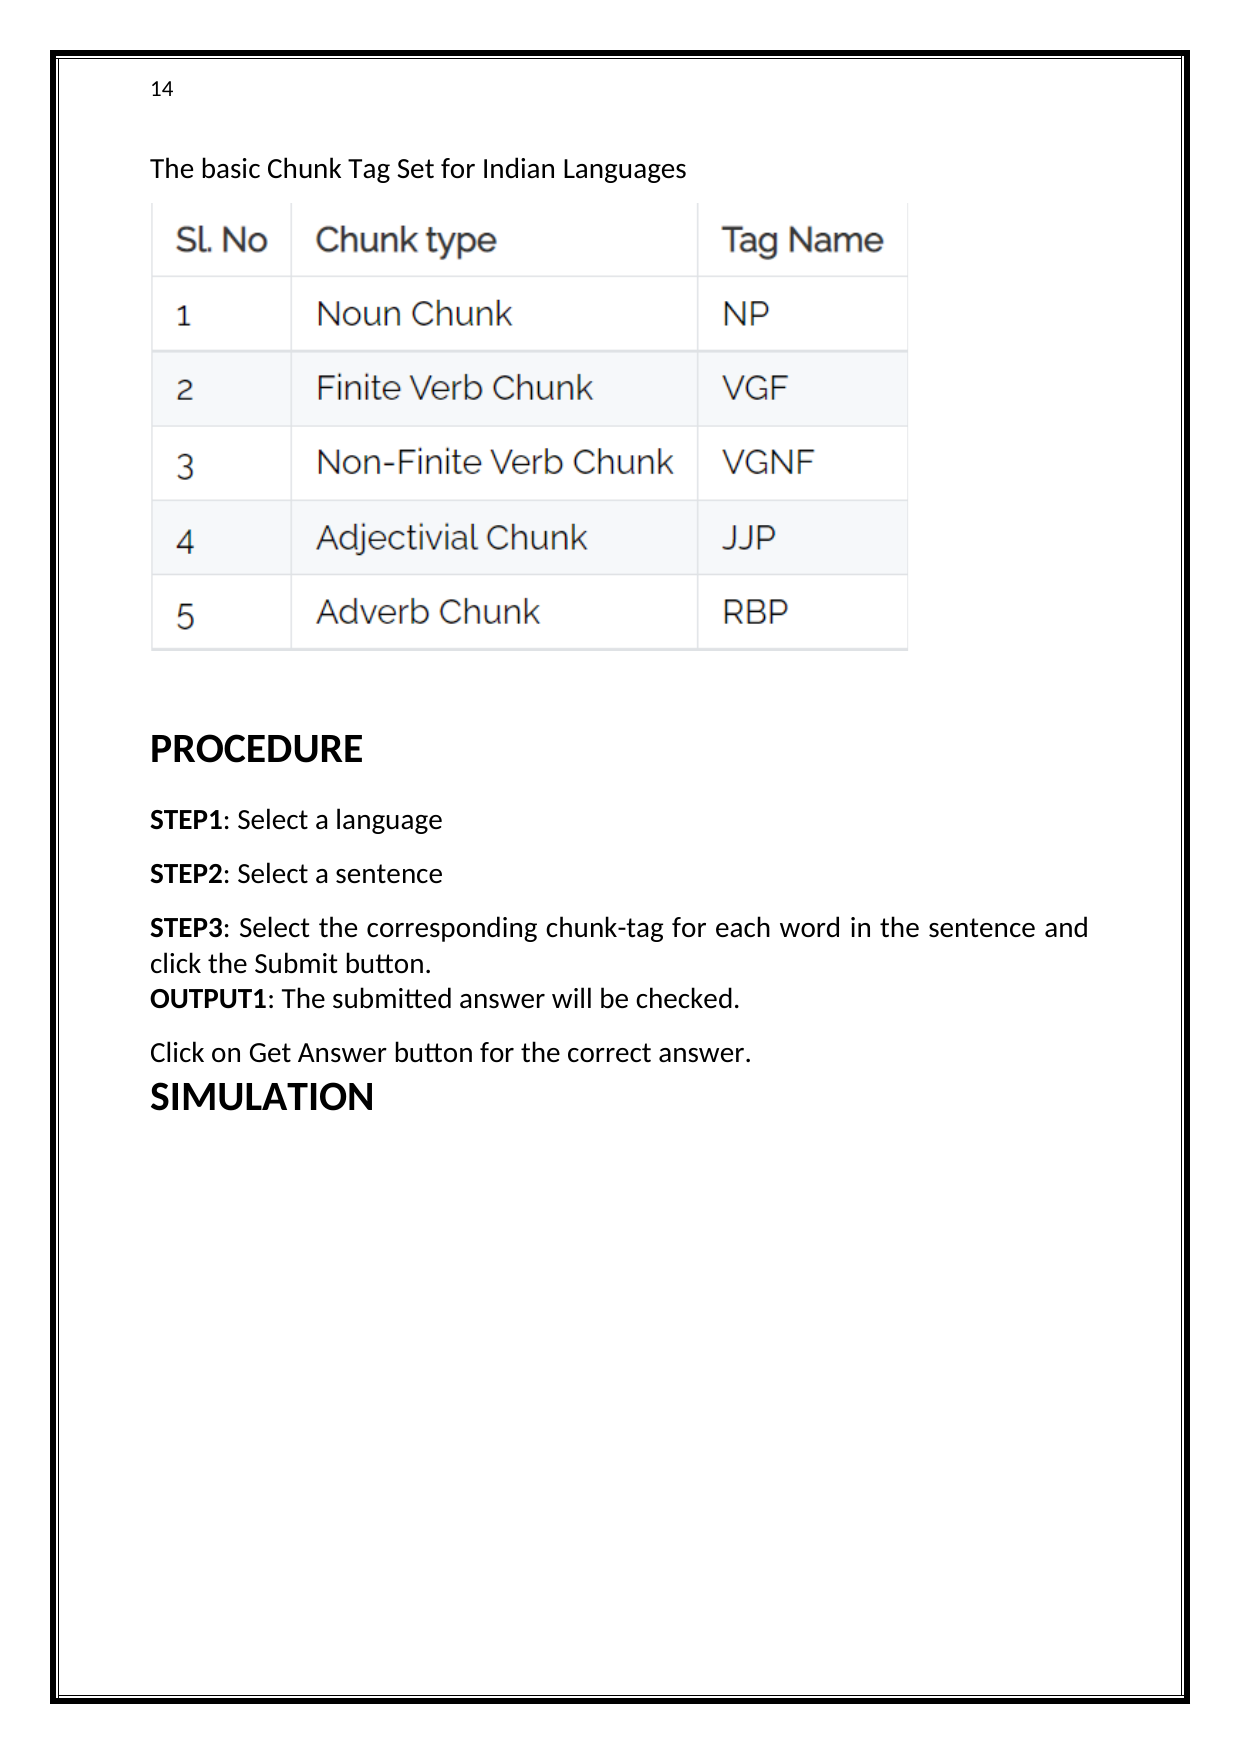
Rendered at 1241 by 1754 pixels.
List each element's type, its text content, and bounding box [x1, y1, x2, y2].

text PROCEDURE [150, 722, 1090, 773]
text STEP1: Select a language [150, 801, 1090, 837]
text STEP2: Select a sentence [150, 855, 1090, 891]
text Click on Get Answer button for the correct answer. [150, 1034, 1090, 1070]
text STEP3: Select the corresponding chunk-tag for each word in the sentence and click the Submit button. [150, 909, 1090, 980]
text OUTPUT1: The submitted answer will be checked. [150, 980, 1090, 1016]
text The basic Chunk Tag Set for Indian Languages [150, 150, 1090, 186]
picture [150, 203, 909, 651]
text SIMULATION [150, 1070, 1090, 1121]
